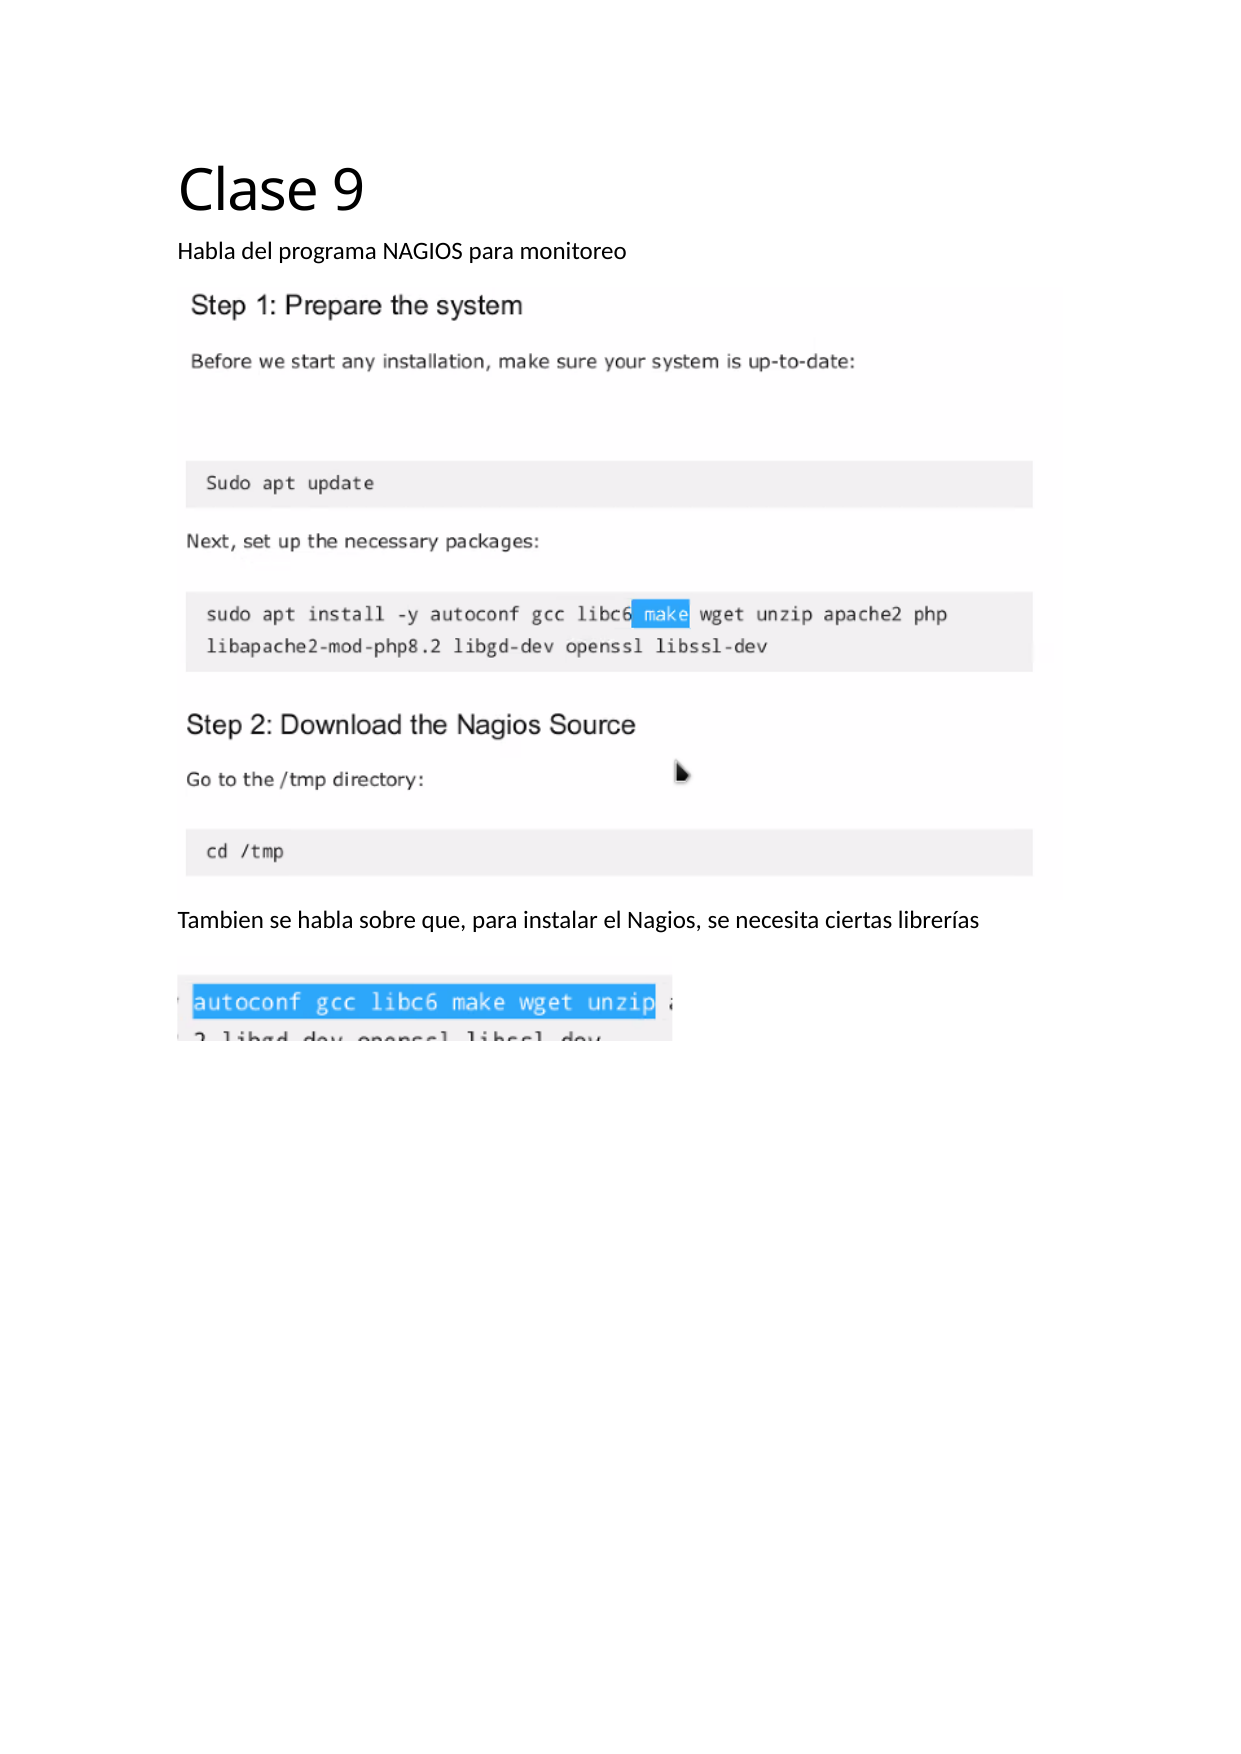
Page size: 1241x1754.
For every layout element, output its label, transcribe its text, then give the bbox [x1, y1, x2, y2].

text Tambien se habla sobre que, para instalar el Nagios, se necesita ciertas librerías [177, 900, 1063, 935]
picture [177, 956, 673, 1041]
text Habla del programa NAGIOS para monitoreo [177, 235, 1063, 266]
title Clase 9 [177, 148, 1063, 227]
picture [177, 287, 1063, 900]
